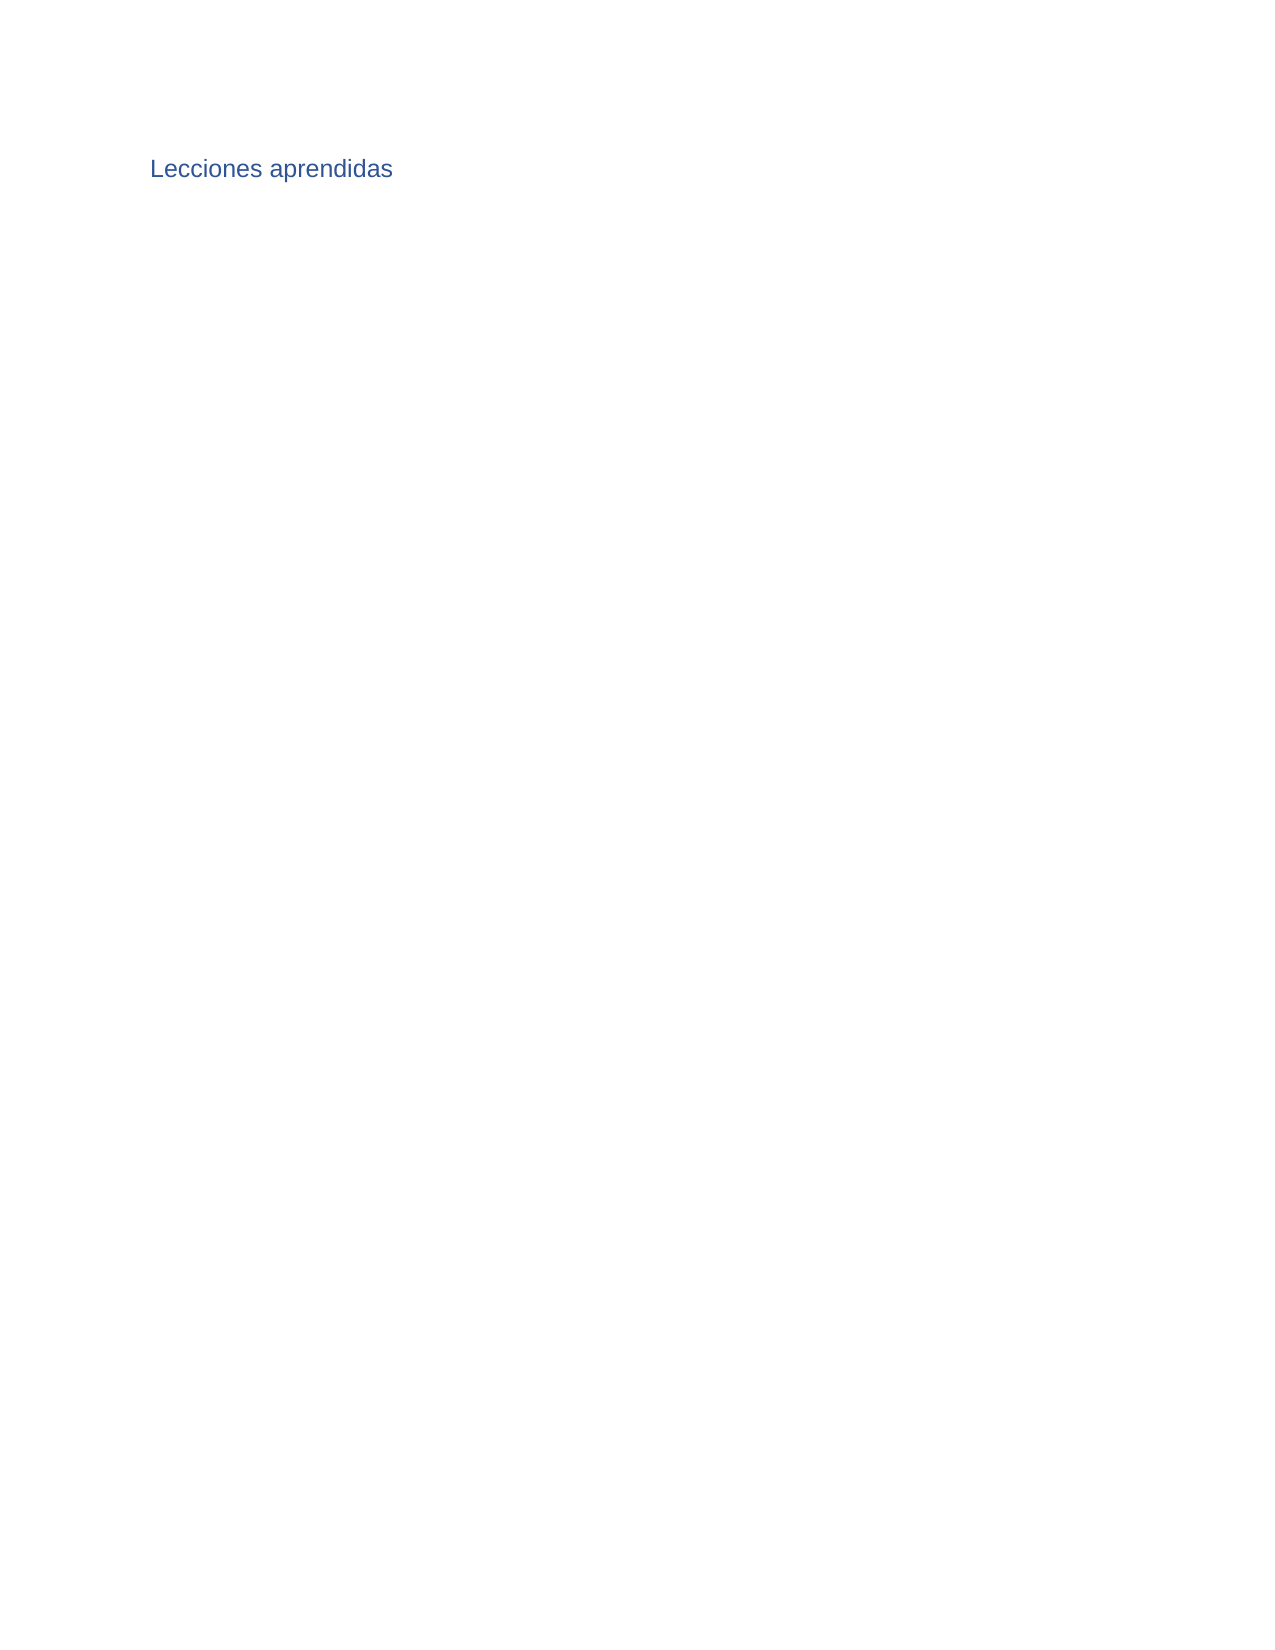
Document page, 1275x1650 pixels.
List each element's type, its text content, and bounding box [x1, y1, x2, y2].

subtitle Lecciones aprendidas [150, 154, 1125, 183]
